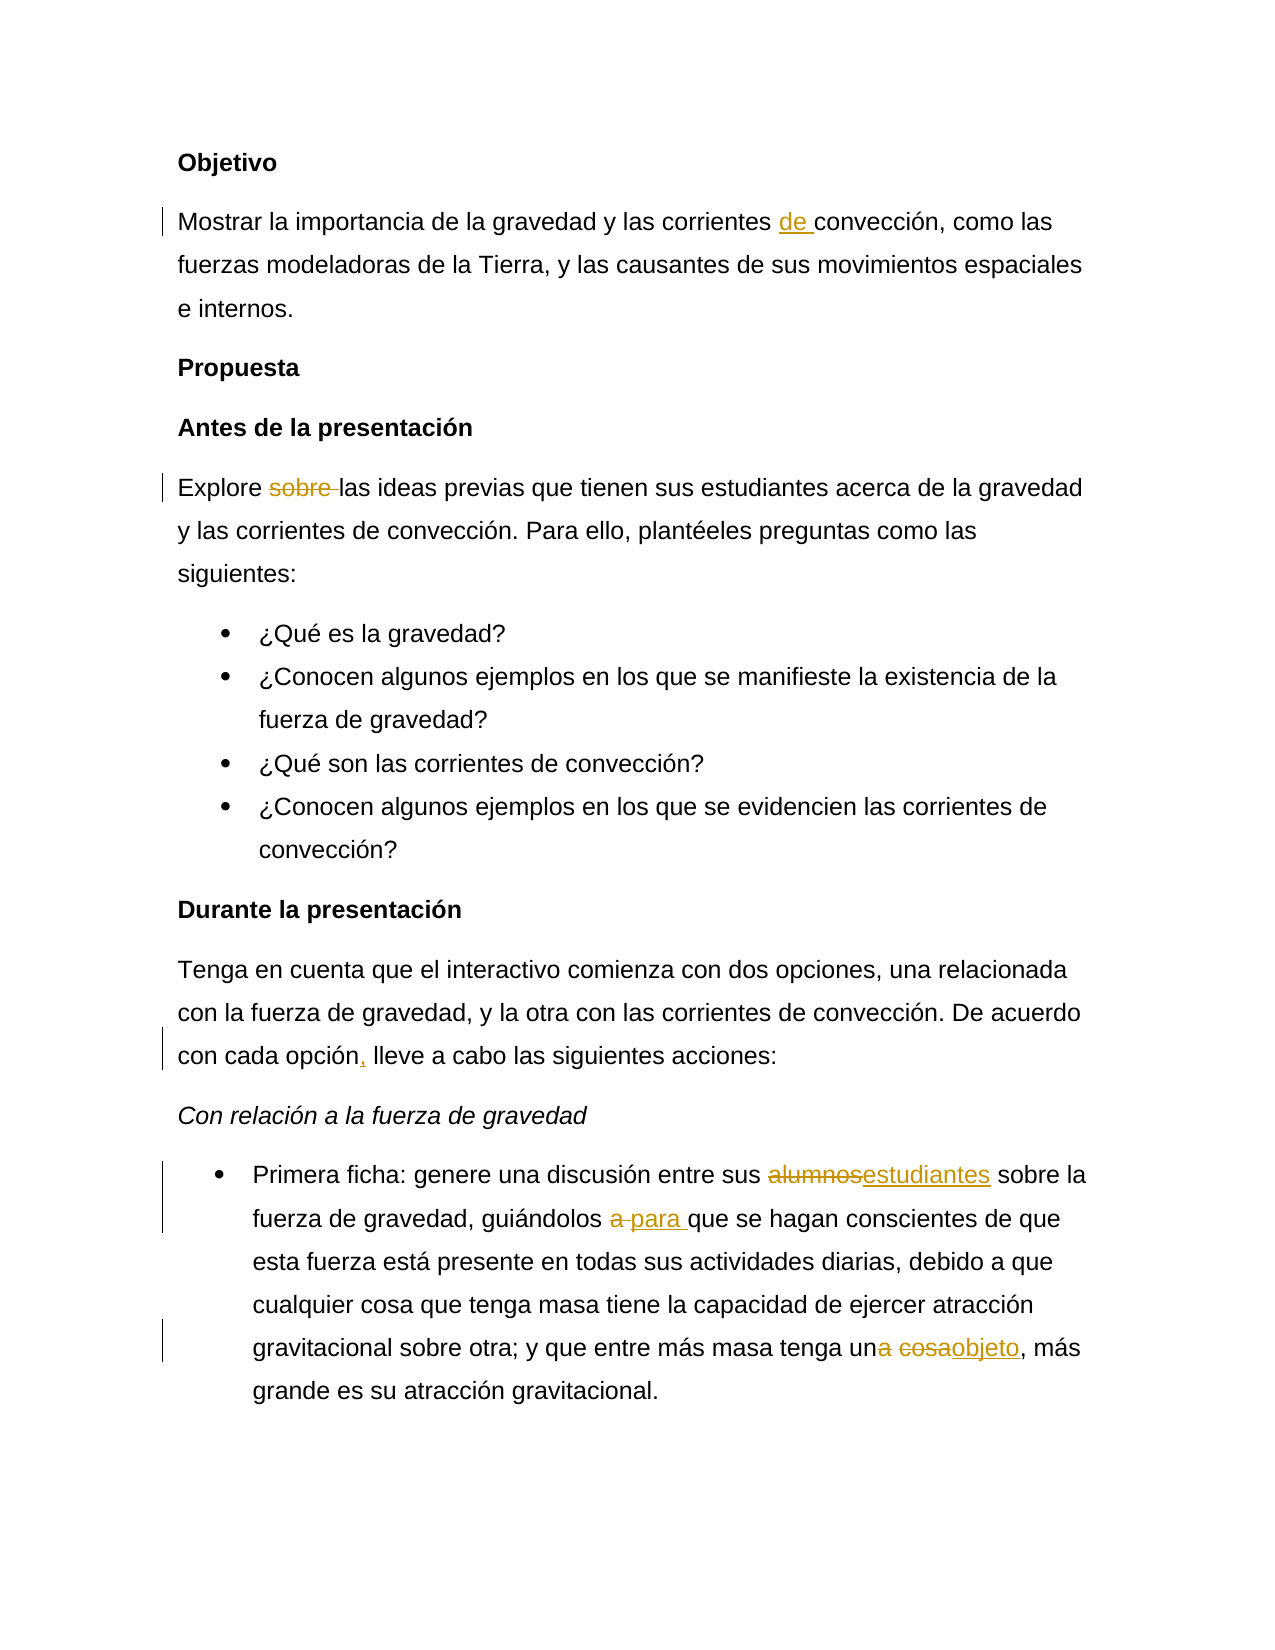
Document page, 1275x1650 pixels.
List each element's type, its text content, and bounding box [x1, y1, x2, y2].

text Antes de la presentación [177, 413, 1098, 442]
list Primera ficha: genere una discusión entre sus sobre la fuerza de gravedad, guiándolos que se hagan conscientes de que esta fuerza está presente en todas sus actividades diarias, debido a que cualquier cosa que tenga masa tiene la capacidad de ejercer atracción gravitacional sobre otra; y que entre más masa tenga un , más grande es su atracción gravitacional. [215, 1161, 1098, 1405]
text Durante la presentación [177, 895, 1098, 924]
text Con relación a la fuerza de gravedad [177, 1101, 1098, 1129]
list ¿Conocen algunos ejemplos en los que se manifieste la existencia de la fuerza de gravedad? [221, 662, 1098, 734]
text Propuesta [177, 353, 1098, 382]
text Tenga en cuenta que el interactivo comienza con dos opciones, una relacionada con la fuerza de gravedad, y la otra con las corrientes de convección. De acuerdo con cada opción lleve a cabo las siguientes acciones: [177, 955, 1098, 1070]
list ¿Conocen algunos ejemplos en los que se evidencien las corrientes de convección? [221, 792, 1098, 864]
list ¿Qué es la gravedad? [221, 619, 1098, 648]
text Mostrar la importancia de la gravedad y las corrientes convección, como las fuerzas modeladoras de la Tierra, y las causantes de sus movimientos espaciales e internos. [177, 207, 1098, 322]
text Objetivo [177, 148, 1098, 176]
text Explore las ideas previas que tienen sus estudiantes acerca de la gravedad y las corrientes de convección. Para ello, plantéeles preguntas como las siguientes: [177, 473, 1098, 588]
list ¿Qué son las corrientes de convección? [221, 749, 1098, 777]
